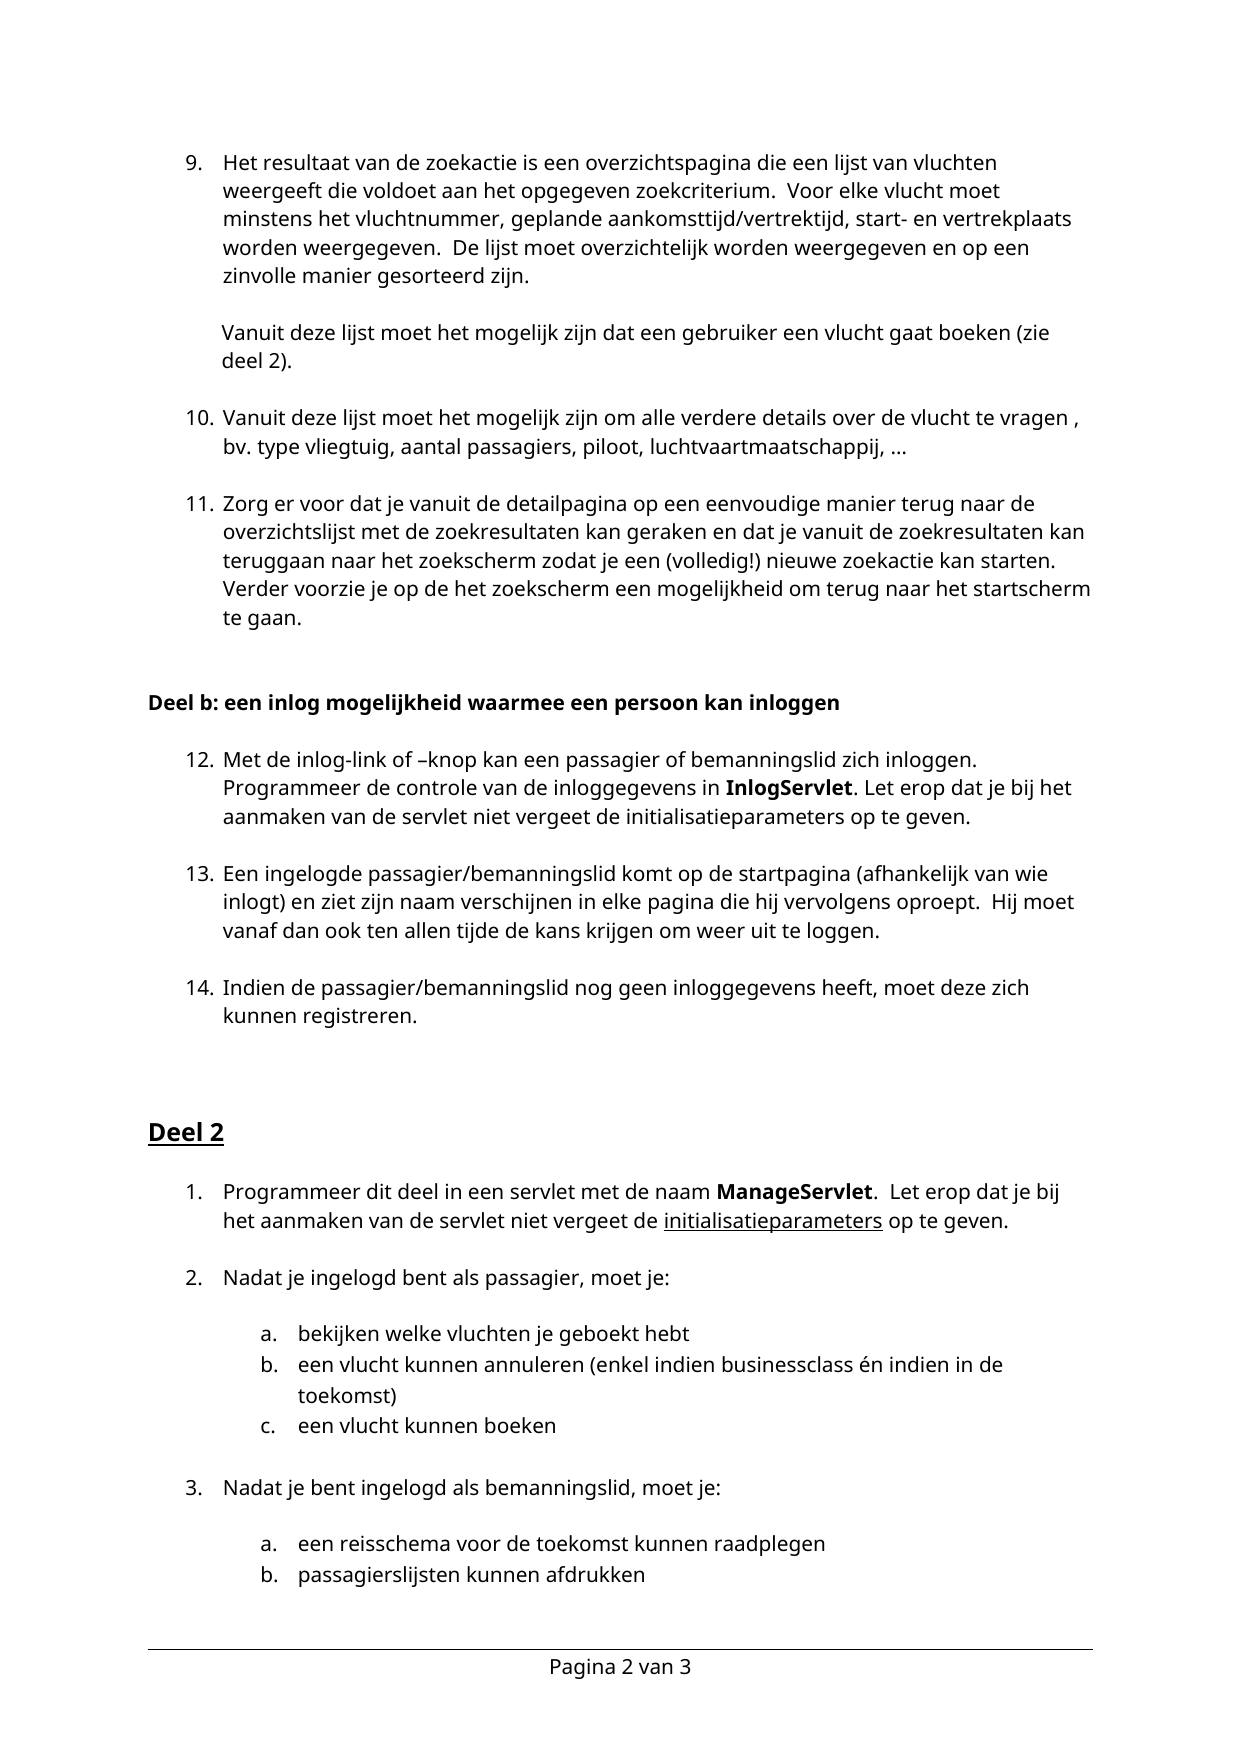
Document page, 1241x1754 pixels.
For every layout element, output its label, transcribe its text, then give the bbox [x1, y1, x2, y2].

list Met de inlog-link of –knop kan een passagier of bemanningslid zich inloggen. Programmeer de controle van de inloggegevens in InlogServlet. Let erop dat je bij het aanmaken van de servlet niet vergeet de initialisatieparameters op te geven. [185, 745, 1093, 830]
list Indien de passagier/bemanningslid nog geen inloggegevens heeft, moet deze zich kunnen registreren. [185, 973, 1093, 1029]
list een reisschema voor de toekomst kunnen raadplegen [260, 1529, 1093, 1558]
list Nadat je bent ingelogd als bemanningslid, moet je: [185, 1473, 1093, 1501]
text Deel b: een inlog mogelijkheid waarmee een persoon kan inloggen [148, 688, 1093, 717]
list passagierslijsten kunnen afdrukken [260, 1560, 1093, 1588]
list een vlucht kunnen annuleren (enkel indien businessclass én indien in de toekomst) [260, 1350, 1093, 1409]
list Nadat je ingelogd bent als passagier, moet je: [185, 1263, 1093, 1291]
list een vlucht kunnen boeken [260, 1411, 1093, 1440]
list Een ingelogde passagier/bemanningslid komt op de startpagina (afhankelijk van wie inlogt) en ziet zijn naam verschijnen in elke pagina die hij vervolgens oproept. Hij moet vanaf dan ook ten allen tijde de kans krijgen om weer uit te loggen. [185, 859, 1093, 944]
list Het resultaat van de zoekactie is een overzichtspagina die een lijst van vluchten weergeeft die voldoet aan het opgegeven zoekcriterium. Voor elke vlucht moet minstens het vluchtnummer, geplande aankomsttijd/vertrektijd, start- en vertrekplaats worden weergegeven. De lijst moet overzichtelijk worden weergegeven en op een zinvolle manier gesorteerd zijn. [185, 148, 1093, 290]
list Programmeer dit deel in een servlet met de naam ManageServlet. Let erop dat je bij het aanmaken van de servlet niet vergeet de initialisatieparameters op te geven. [185, 1177, 1093, 1234]
list bekijken welke vluchten je geboekt hebt [260, 1319, 1093, 1348]
list Zorg er voor dat je vanuit de detailpagina op een eenvoudige manier terug naar de overzichtslijst met de zoekresultaten kan geraken en dat je vanuit de zoekresultaten kan teruggaan naar het zoekscherm zodat je een (volledig!) nieuwe zoekactie kan starten. Verder voorzie je op de het zoekscherm een mogelijkheid om terug naar het startscherm te gaan. [185, 489, 1093, 631]
text Deel 2 [148, 1115, 1093, 1149]
list Vanuit deze lijst moet het mogelijk zijn om alle verdere details over de vlucht te vragen , bv. type vliegtuig, aantal passagiers, piloot, luchtvaartmaatschappij, … [185, 403, 1093, 460]
text Vanuit deze lijst moet het mogelijk zijn dat een gebruiker een vlucht gaat boeken (zie deel 2). [221, 318, 1093, 375]
